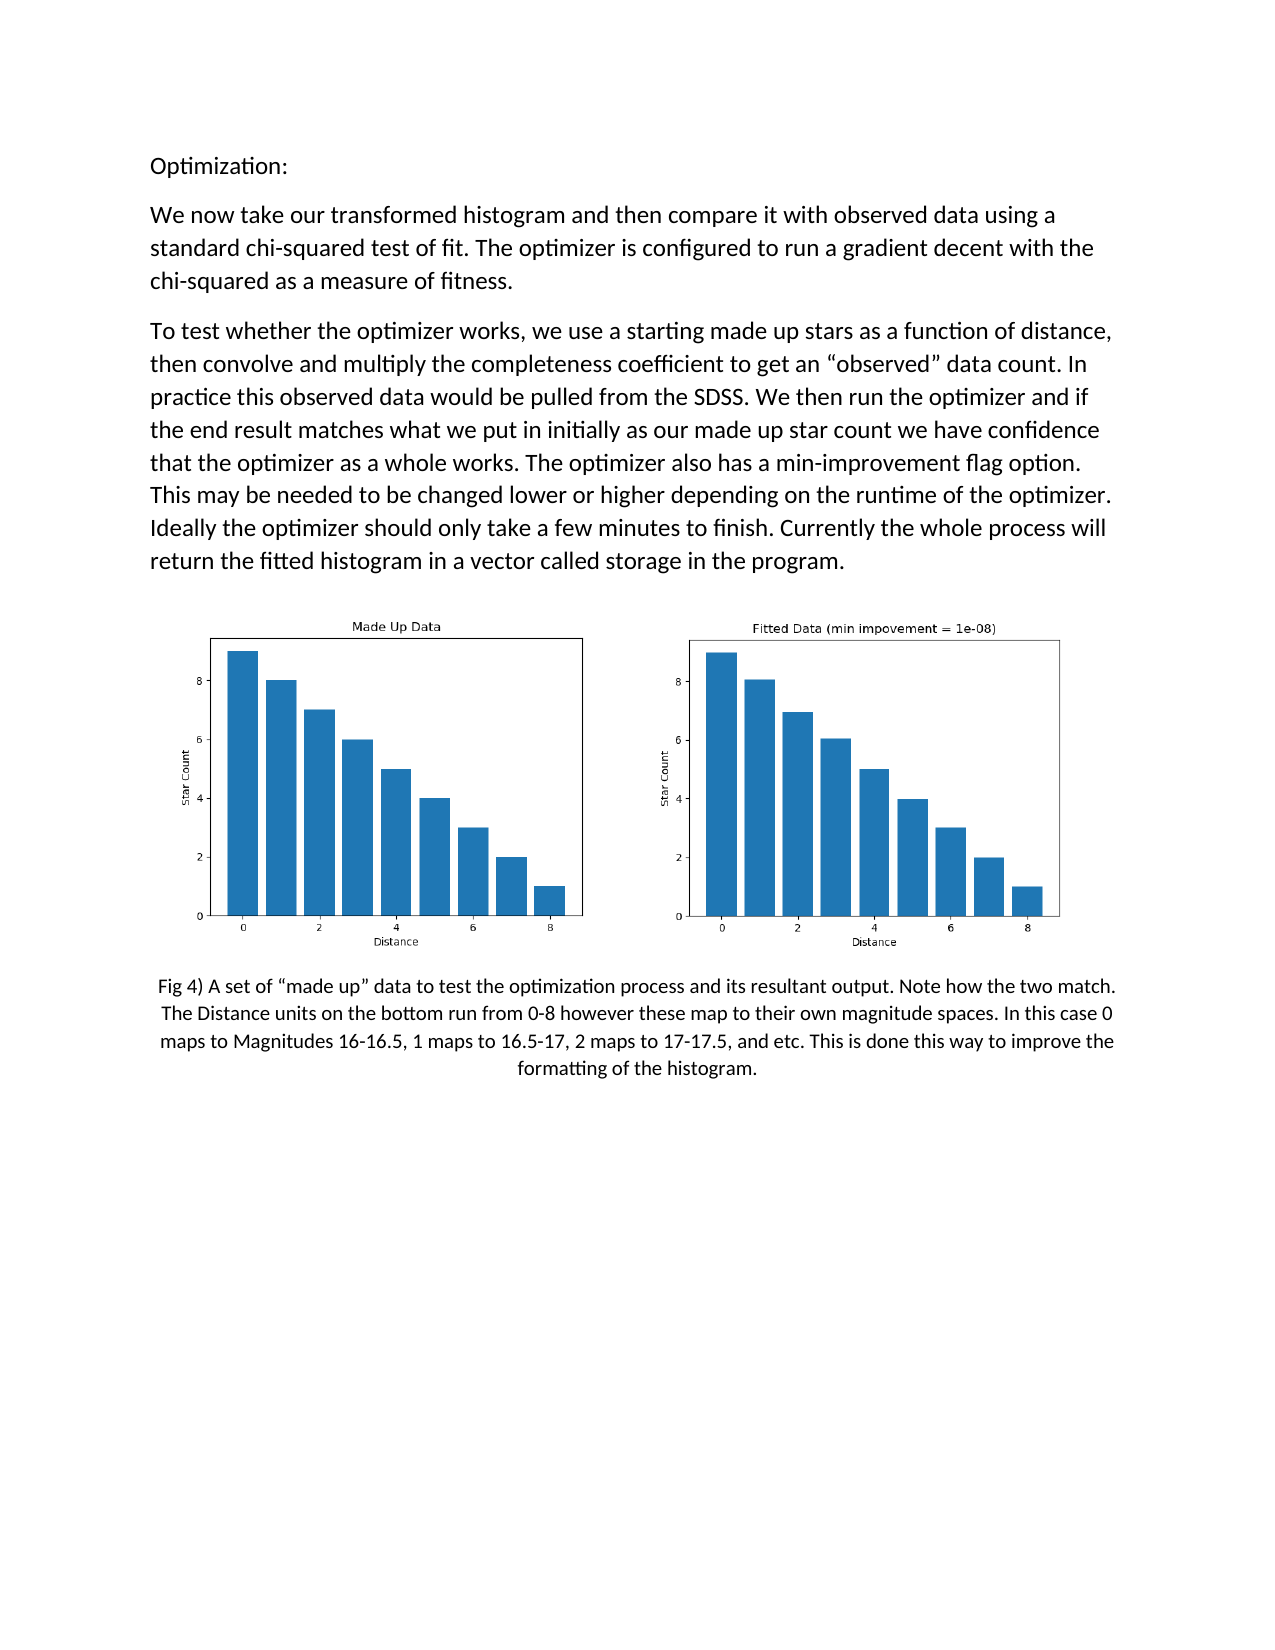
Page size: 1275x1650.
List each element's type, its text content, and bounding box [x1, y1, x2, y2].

text To test whether the optimizer works, we use a starting made up stars as a function of distance, then convolve and multiply the completeness coefficient to get an “observed” data count. In practice this observed data would be pulled from the SDSS. We then run the optimizer and if the end result matches what we put in initially as our made up star count we have confidence that the optimizer as a whole works. The optimizer also has a min-improvement flag option. This may be needed to be changed lower or higher depending on the runtime of the optimizer. Ideally the optimizer should only take a few minutes to finish. Currently the whole process will return the fitted histogram in a vector called storage in the program. [150, 315, 1125, 576]
text Fig 4) A set of “made up” data to test the optimization process and its resultant output. Note how the two match. The Distance units on the bottom run from 0-8 however these map to their own magnitude spaces. In this case 0 maps to Magnitudes 16-16.5, 1 maps to 16.5-17, 2 maps to 17-17.5, and etc. This is done this way to improve the formatting of the histogram. [150, 973, 1125, 1081]
text Optimization: [150, 150, 1125, 181]
text We now take our transformed histogram and then compare it with observed data using a standard chi-squared test of fit. The optimizer is configured to run a gradient decent with the chi-squared as a measure of fitness. [150, 199, 1125, 296]
picture [150, 595, 1107, 955]
